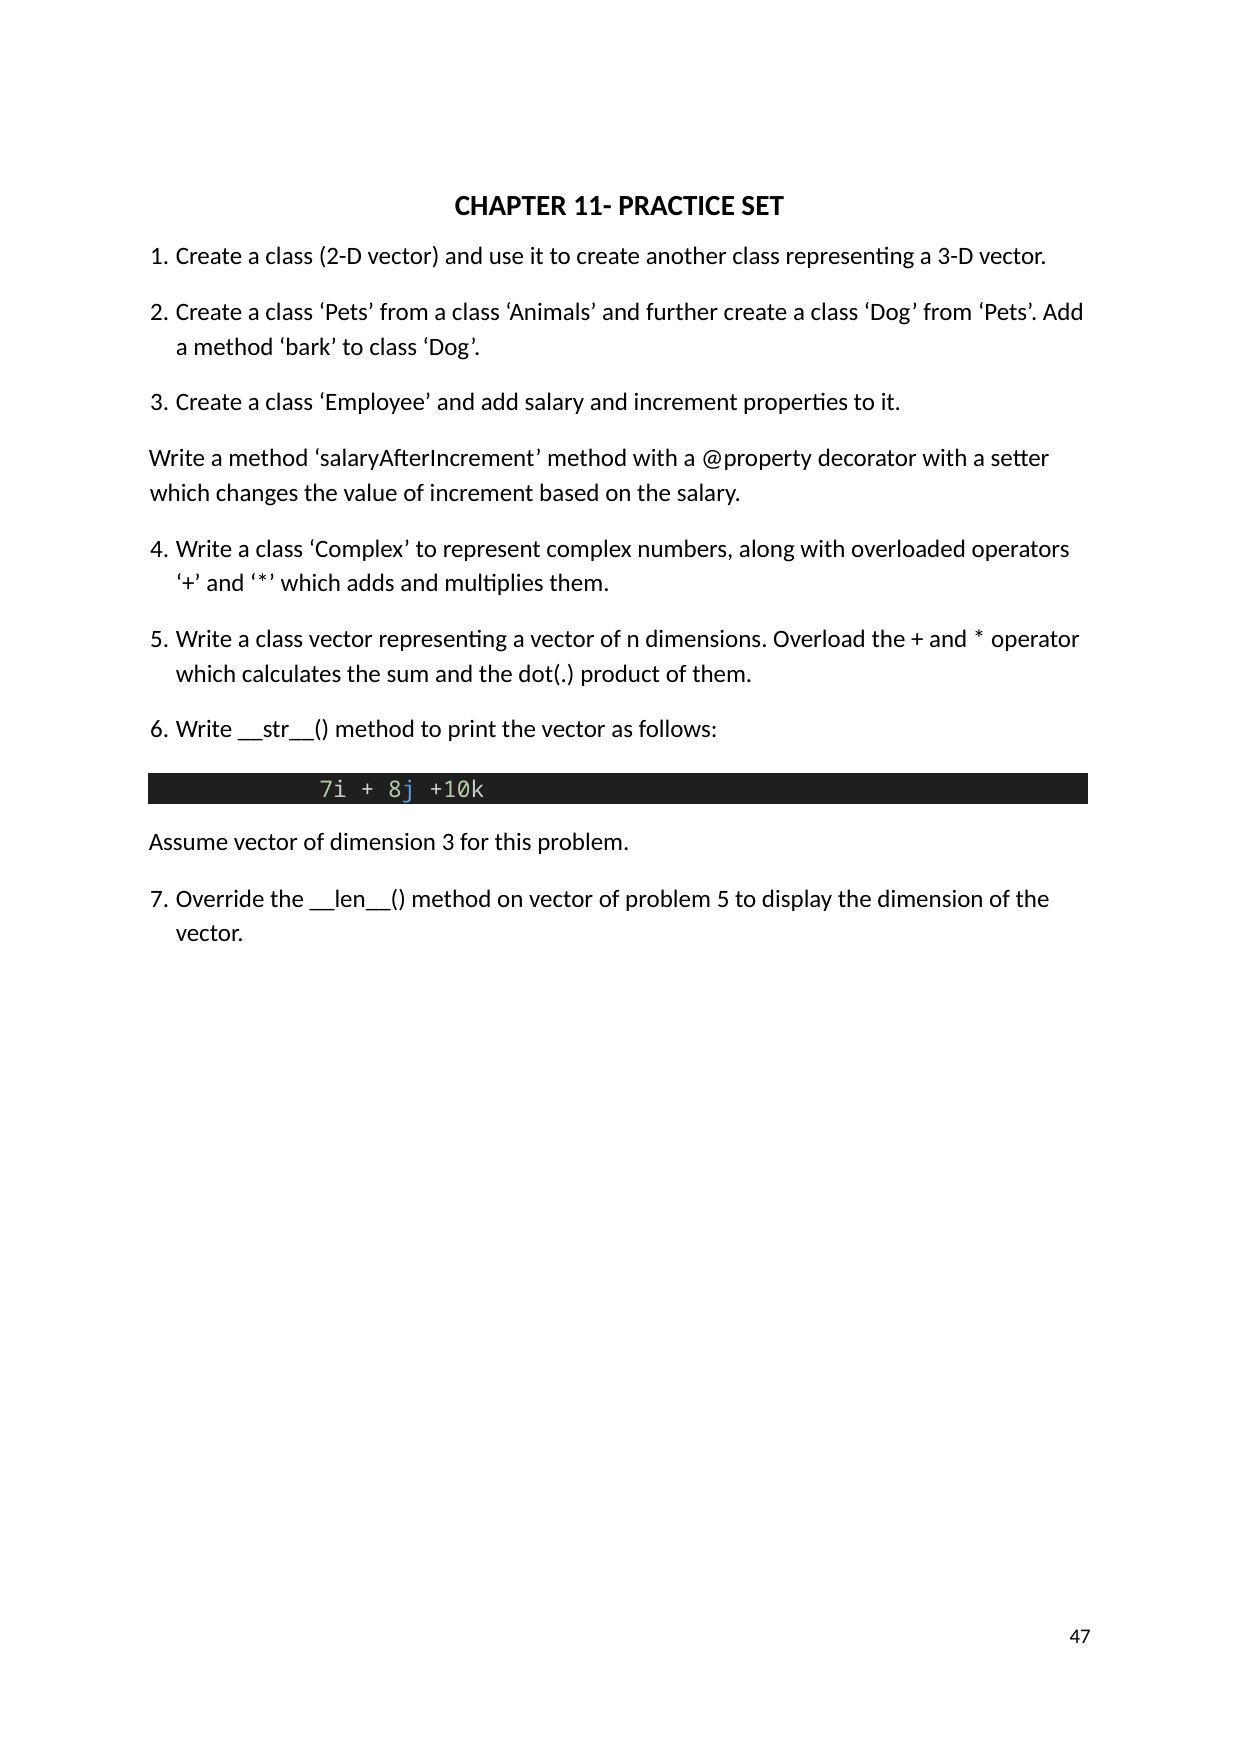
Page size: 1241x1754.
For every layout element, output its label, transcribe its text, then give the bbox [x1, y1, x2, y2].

list Create a class ‘Employee’ and add salary and increment properties to it. [150, 387, 1088, 417]
list Create a class (2-D vector) and use it to create another class representing a 3-D vector. [150, 240, 1088, 271]
text 7i + 8j +10k [148, 773, 1088, 804]
list Write __str__() method to print the vector as follows: [150, 714, 1088, 744]
text Assume vector of dimension 3 for this problem. [148, 826, 1088, 857]
list Override the __len__() method on vector of problem 5 to display the dimension of the vector. [150, 883, 1088, 948]
text Write a method ‘salaryAfterIncrement’ method with a @property decorator with a setter which changes the value of increment based on the salary. [148, 443, 1088, 508]
list Write a class vector representing a vector of n dimensions. Overload the + and * operator which calculates the sum and the dot(.) product of them. [150, 623, 1088, 688]
list Write a class ‘Complex’ to represent complex numbers, along with overloaded operators ‘+’ and ‘*’ which adds and multiplies them. [150, 533, 1088, 598]
subtitle CHAPTER 11- PRACTICE SET [162, 187, 1076, 222]
list Create a class ‘Pets’ from a class ‘Animals’ and further create a class ‘Dog’ from ‘Pets’. Add a method ‘bark’ to class ‘Dog’. [150, 296, 1088, 361]
